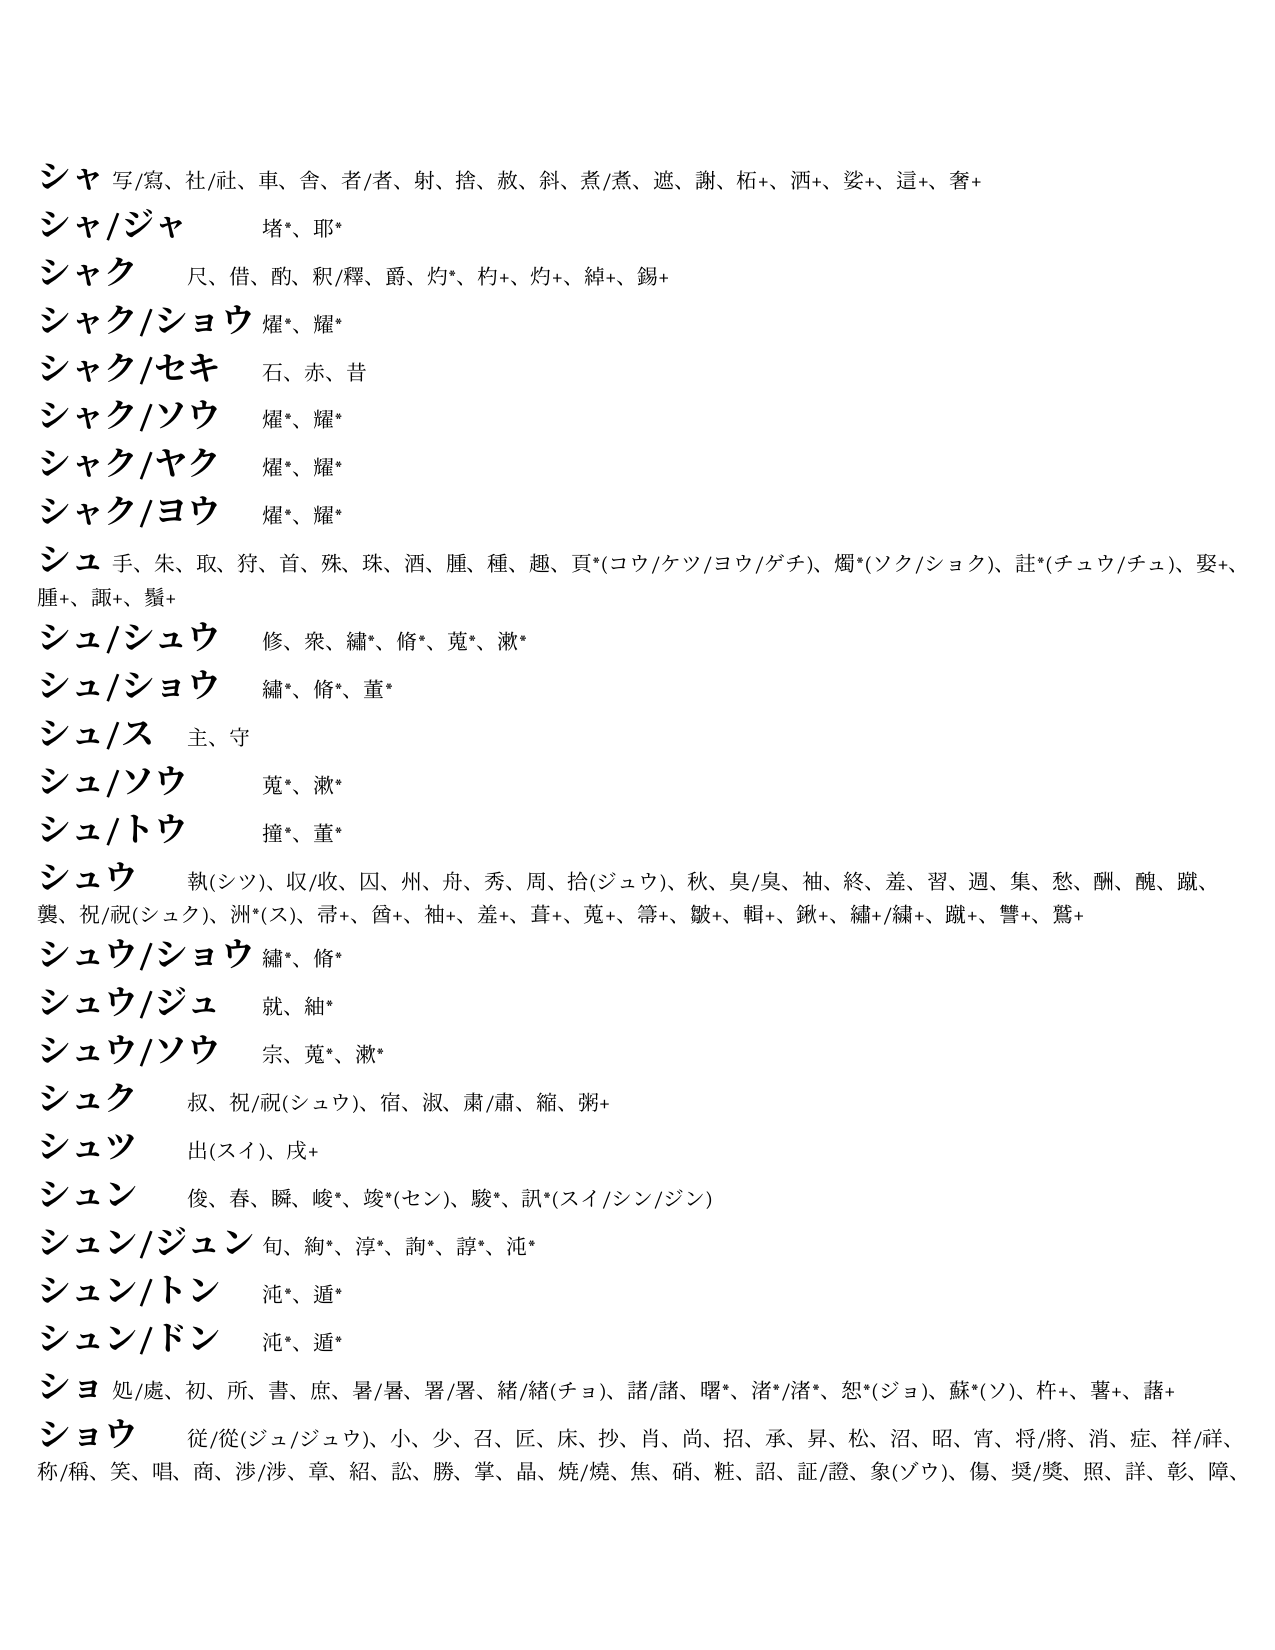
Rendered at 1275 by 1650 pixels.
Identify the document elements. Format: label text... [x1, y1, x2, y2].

text シュウ 執(シツ)、収/收、囚、州、舟、秀、周、拾(ジュウ)、秋、臭/臭、袖、終、羞、習、週、集、愁、酬、醜、蹴、襲、祝/祝(シュク)、洲*(ス)、帚+、酋+、袖+、羞+、葺+、蒐+、箒+、皺+、輯+、鍬+、繡+/繍+、蹴+、讐+、鷲+ [37, 851, 1237, 928]
text シュ/ス 主、守 [37, 707, 1237, 755]
text シュン 俊、春、瞬、峻*、竣*(セン)、駿*、訊*(スイ/シン/ジン) [37, 1168, 1237, 1216]
text シュ/トウ 撞*、董* [37, 803, 1237, 851]
text シュウ/ショウ 繡*、脩* [37, 928, 1237, 976]
text シャク 尺、借、酌、釈/釋、爵、灼*、杓+、灼+、綽+、錫+ [37, 246, 1237, 294]
text シュツ 出(スイ)、戌+ [37, 1120, 1237, 1168]
text シュ/シュウ 修、衆、繡*、脩*、蒐*、漱* [37, 611, 1237, 659]
text ショ 処/處、初、所、書、庶、暑/暑、署/署、緒/緖(チョ)、諸/諸、曙*、渚*/渚*、恕*(ジョ)、蘇*(ソ)、杵+、薯+、藷+ [37, 1360, 1237, 1408]
text シャ 写/寫、社/社、車、舎、者/者、射、捨、赦、斜、煮/煮、遮、謝、柘+、洒+、娑+、這+、奢+ [37, 150, 1237, 198]
text シャク/ショウ 燿*、耀* [37, 294, 1237, 342]
text シャ/ジャ 堵*、耶* [37, 198, 1237, 246]
text シャク/セキ 石、赤、昔 [37, 342, 1237, 389]
text シュ/ソウ 蒐*、漱* [37, 755, 1237, 803]
text シュン/ドン 沌*、遁* [37, 1312, 1237, 1360]
text シャク/ヨウ 燿*、耀* [37, 485, 1237, 533]
text シュン/トン 沌*、遁* [37, 1264, 1237, 1312]
text シュ 手、朱、取、狩、首、殊、珠、酒、腫、種、趣、頁*(コウ/ケツ/ヨウ/ゲチ)、燭*(ソク/ショク)、註*(チュウ/チュ)、娶+、腫+、諏+、鬚+ [37, 533, 1237, 611]
text シュウ/ジュ 就、紬* [37, 976, 1237, 1024]
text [37, 1408, 1237, 1486]
text シャク/ヤク 燿*、耀* [37, 437, 1237, 485]
text シュク 叔、祝/祝(シュウ)、宿、淑、粛/肅、縮、粥+ [37, 1072, 1237, 1120]
text シャク/ソウ 燿*、耀* [37, 389, 1237, 437]
text シュン/ジュン 旬、絢*、淳*、詢*、諄*、沌* [37, 1216, 1237, 1264]
text シュウ/ソウ 宗、蒐*、漱* [37, 1024, 1237, 1072]
text シュ/ショウ 繡*、脩*、董* [37, 659, 1237, 707]
